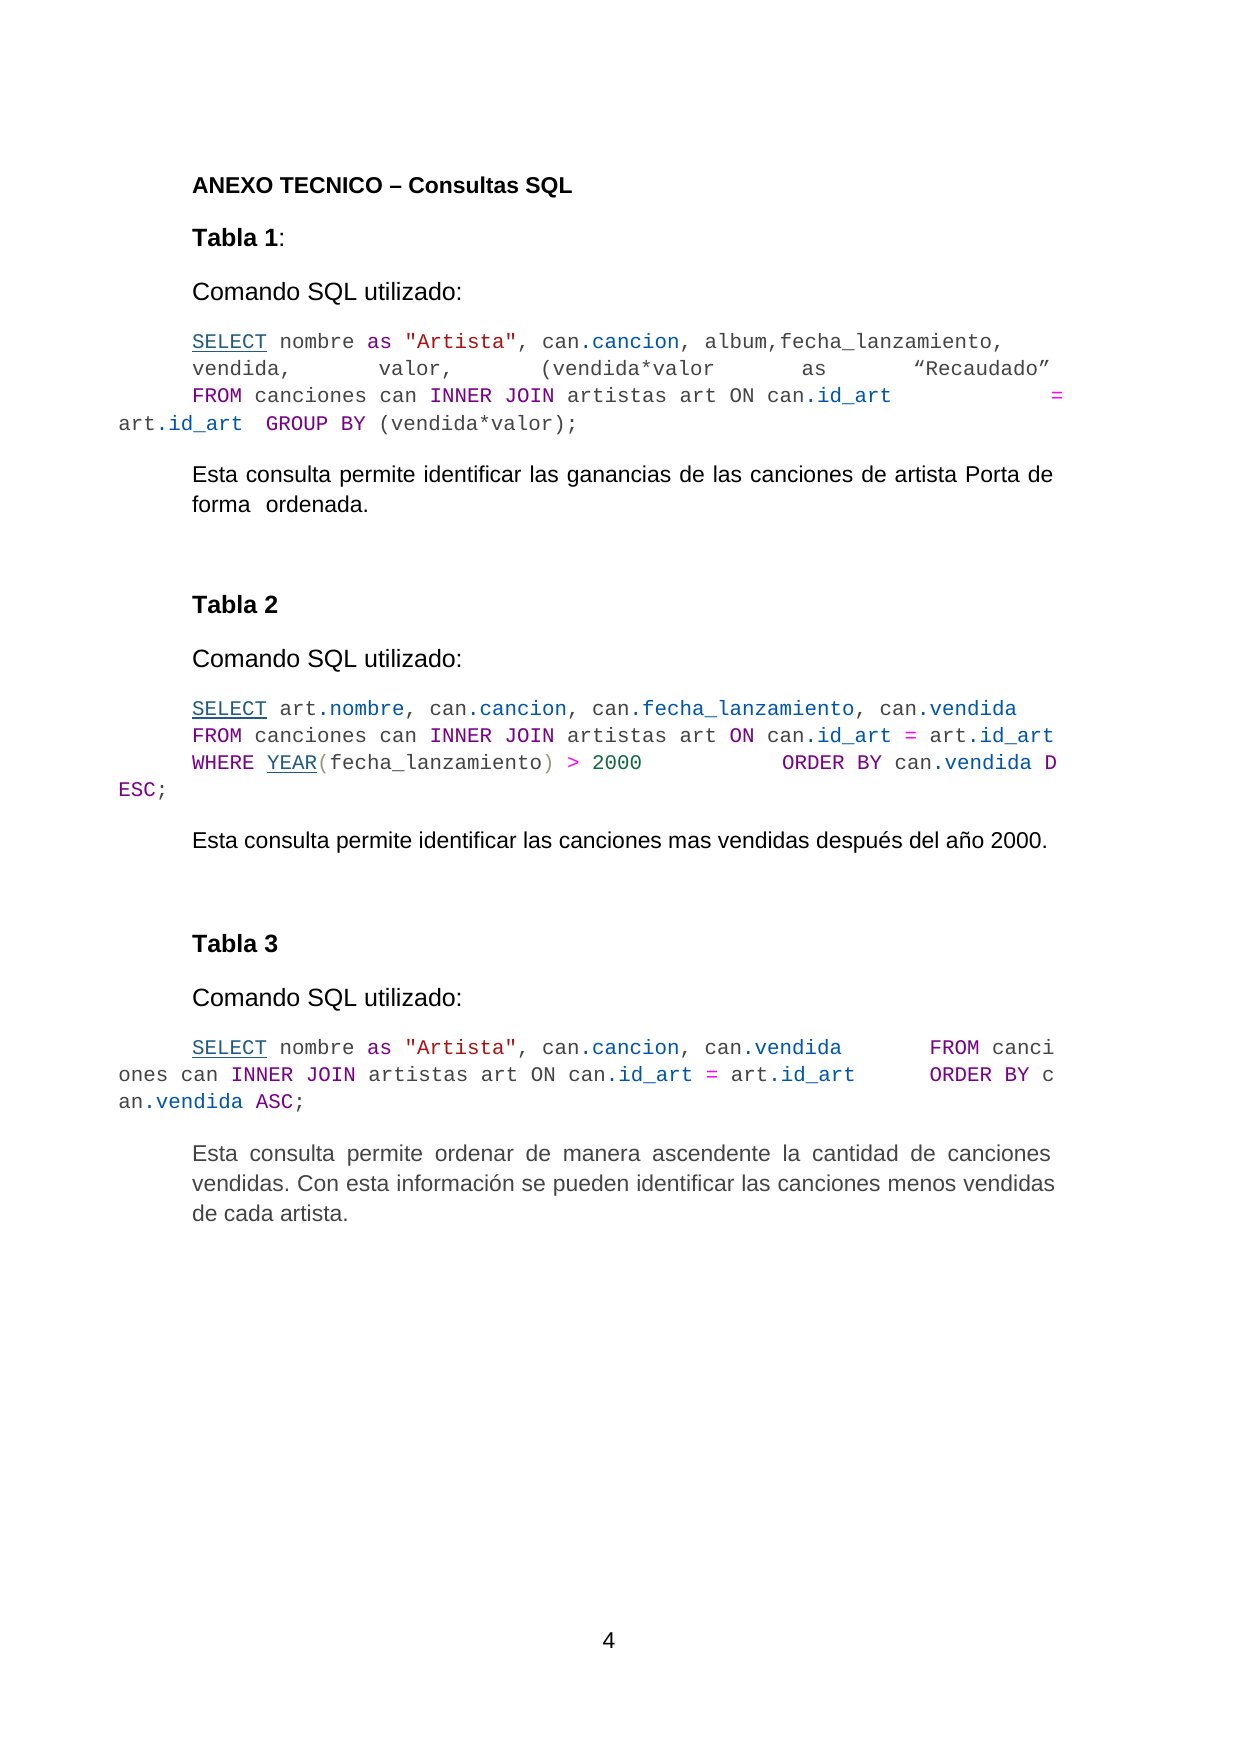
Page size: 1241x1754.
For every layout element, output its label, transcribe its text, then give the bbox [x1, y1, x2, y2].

text Tabla 3 [118, 929, 1063, 958]
text Esta consulta permite identificar las ganancias de las canciones de artista Porta de forma ordenada. [118, 461, 1063, 517]
text Comando SQL utilizado: [118, 644, 1063, 673]
text SELECT nombre as "Artista", can.cancion, album,fecha_lanzamiento, vendida, valor, (vendida*valor as “Recaudado” FROM canciones can INNER JOIN artistas art ON can.id_art = art.id_art GROUP BY (vendida*valor); [118, 331, 1063, 436]
text SELECT art.nombre, can.cancion, can.fecha_lanzamiento, can.vendida FROM canciones can INNER JOIN artistas art ON can.id_art = art.id_art WHERE YEAR(fecha_lanzamiento) > 2000 ORDER BY can.vendida DESC; [118, 698, 1063, 803]
text Esta consulta permite ordenar de manera ascendente la cantidad de canciones vendidas. Con esta información se pueden identificar las canciones menos vendidas de cada artista. [118, 1139, 1063, 1226]
text SELECT nombre as "Artista", can.cancion, can.vendida FROM canciones can INNER JOIN artistas art ON can.id_art = art.id_art ORDER BY can.vendida ASC; [118, 1037, 1063, 1115]
text Tabla 1: [118, 223, 1063, 252]
text Tabla 2 [118, 590, 1063, 619]
text Comando SQL utilizado: [118, 277, 1063, 306]
text Comando SQL utilizado: [118, 983, 1063, 1012]
text ANEXO TECNICO – Consultas SQL [118, 172, 1063, 198]
text Esta consulta permite identificar las canciones mas vendidas después del año 2000. [118, 827, 1063, 854]
